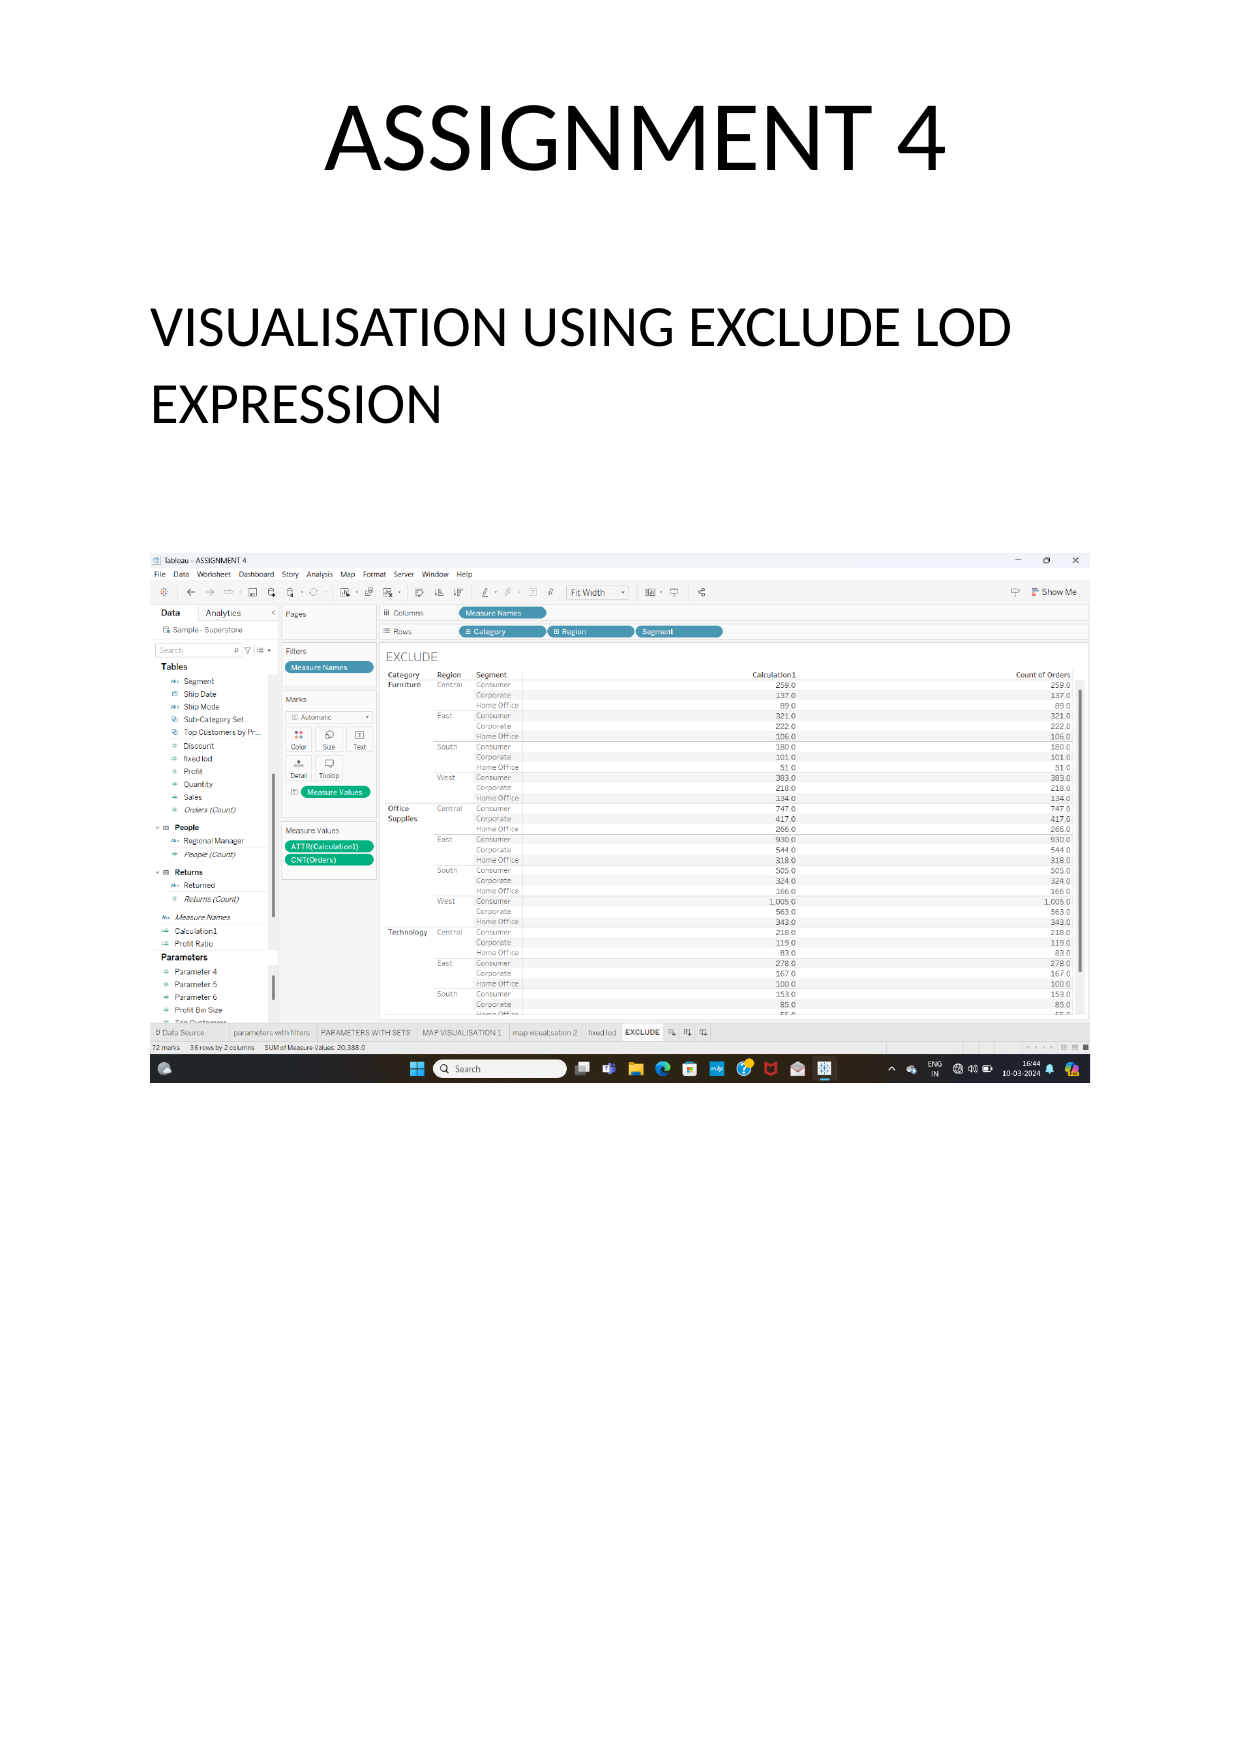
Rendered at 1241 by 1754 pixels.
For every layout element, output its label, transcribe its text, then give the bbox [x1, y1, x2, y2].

text VISUALISATION USING EXCLUDE LOD EXPRESSION [150, 289, 1090, 438]
picture [150, 553, 1091, 1083]
